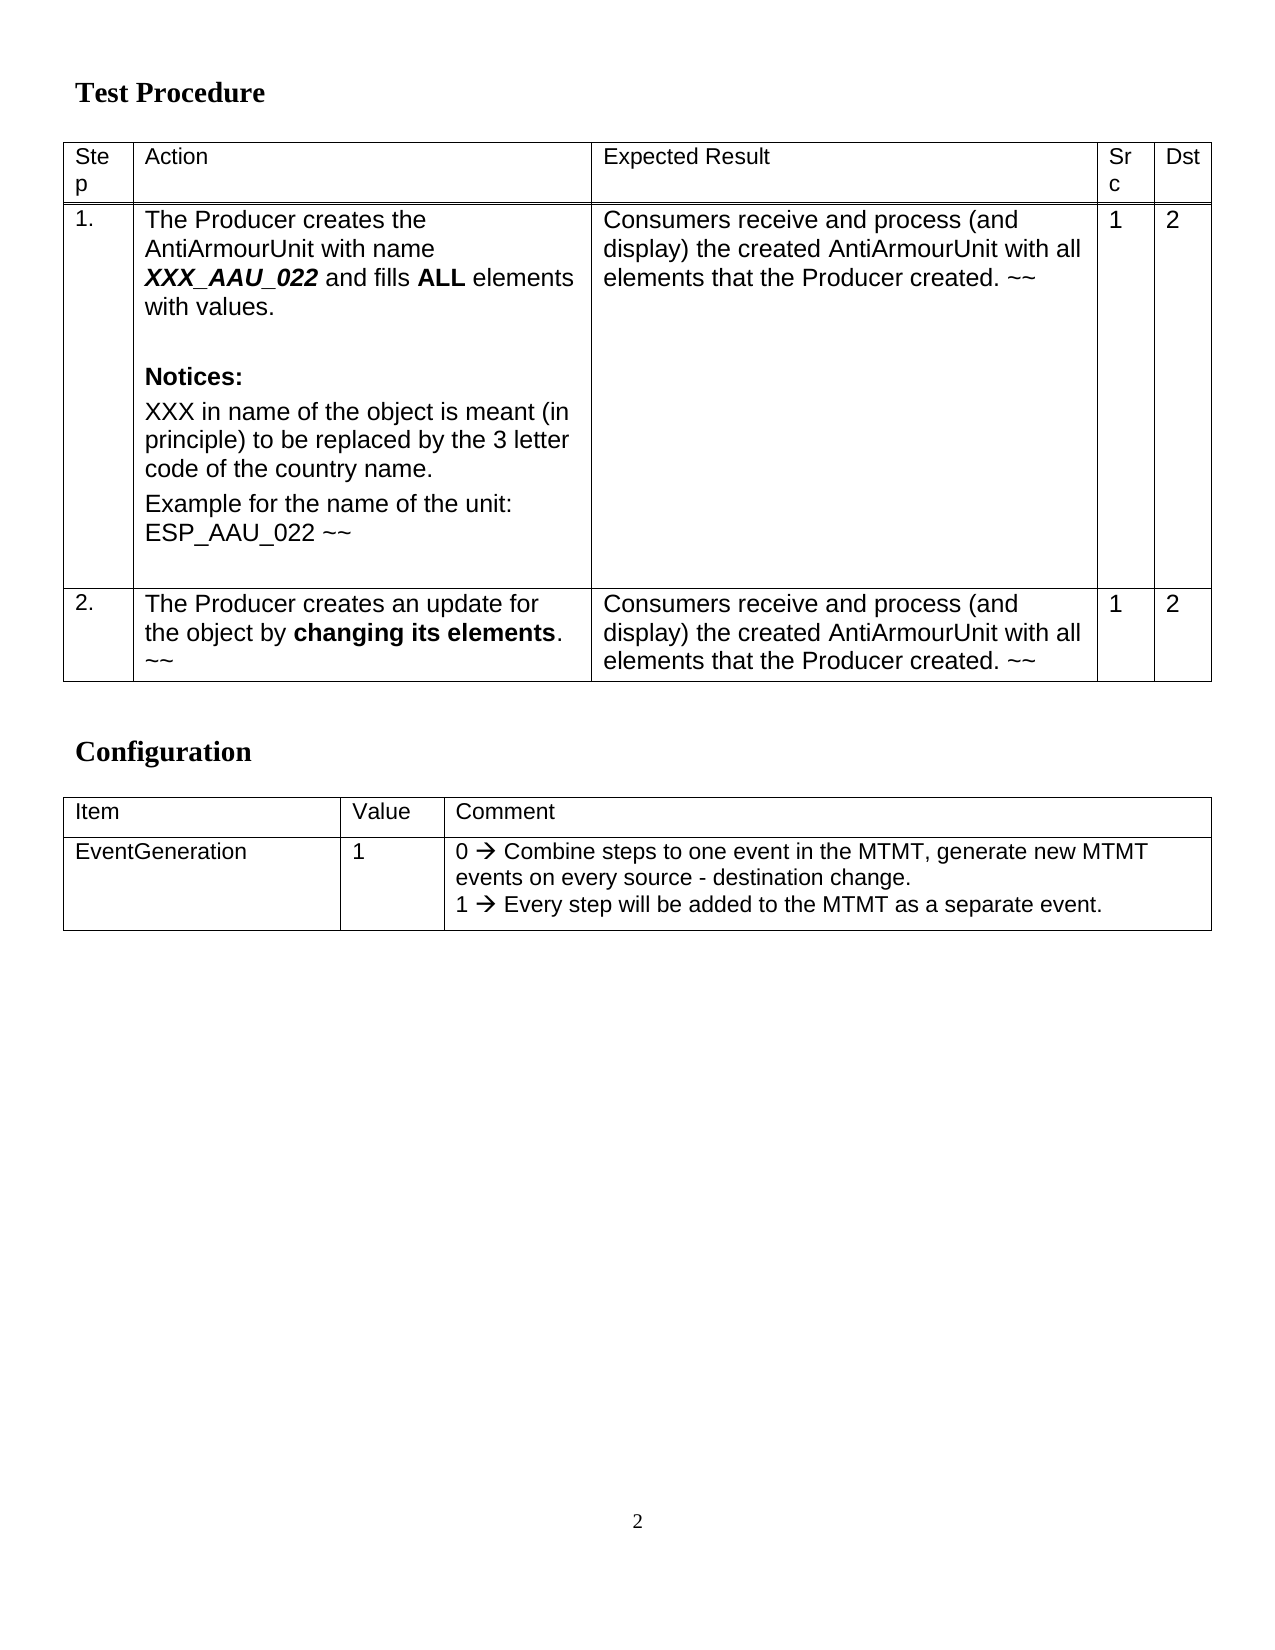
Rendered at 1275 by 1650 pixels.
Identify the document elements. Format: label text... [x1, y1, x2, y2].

title Test Procedure [75, 75, 1200, 108]
table_cell 1 [1098, 589, 1154, 681]
table_cell 2 [1155, 205, 1211, 588]
table_header Value [341, 798, 444, 837]
table_cell The Producer creates the AntiArmourUnit with name XXX_AAU_022 and fills ALL elements with values. Notices: XXX in name of the object is meant (in principle) to be replaced by the 3 letter code of the country name. Example for the name of the unit: ESP_AAU_022 ~~ [134, 205, 591, 588]
table_header Step [64, 143, 133, 202]
table_cell 2 [1155, 589, 1211, 681]
table_header Dst [1155, 143, 1211, 202]
table_cell 0 Combine steps to one event in the MTMT, generate new MTMT events on every source - destination change. 1 Every step will be added to the MTMT as a separate event. [445, 838, 1211, 929]
table_cell [64, 205, 133, 588]
table_cell 1 [1098, 205, 1154, 588]
table_header Action [134, 143, 591, 202]
table_header Expected Result [592, 143, 1097, 202]
table_cell Consumers receive and process (and display) the created AntiArmourUnit with all elements that the Producer created. ~~ [592, 205, 1097, 588]
table_header Comment [445, 798, 1211, 837]
table_cell The Producer creates an update for the object by changing its elements. ~~ [134, 589, 591, 681]
text Configuration [75, 734, 1200, 768]
table_cell 1 [341, 838, 444, 929]
table_header Src [1098, 143, 1154, 202]
table_header Item [64, 798, 340, 837]
table_cell [64, 589, 133, 681]
table_cell Consumers receive and process (and display) the created AntiArmourUnit with all elements that the Producer created. ~~ [592, 589, 1097, 681]
table_cell EventGeneration [64, 838, 340, 929]
